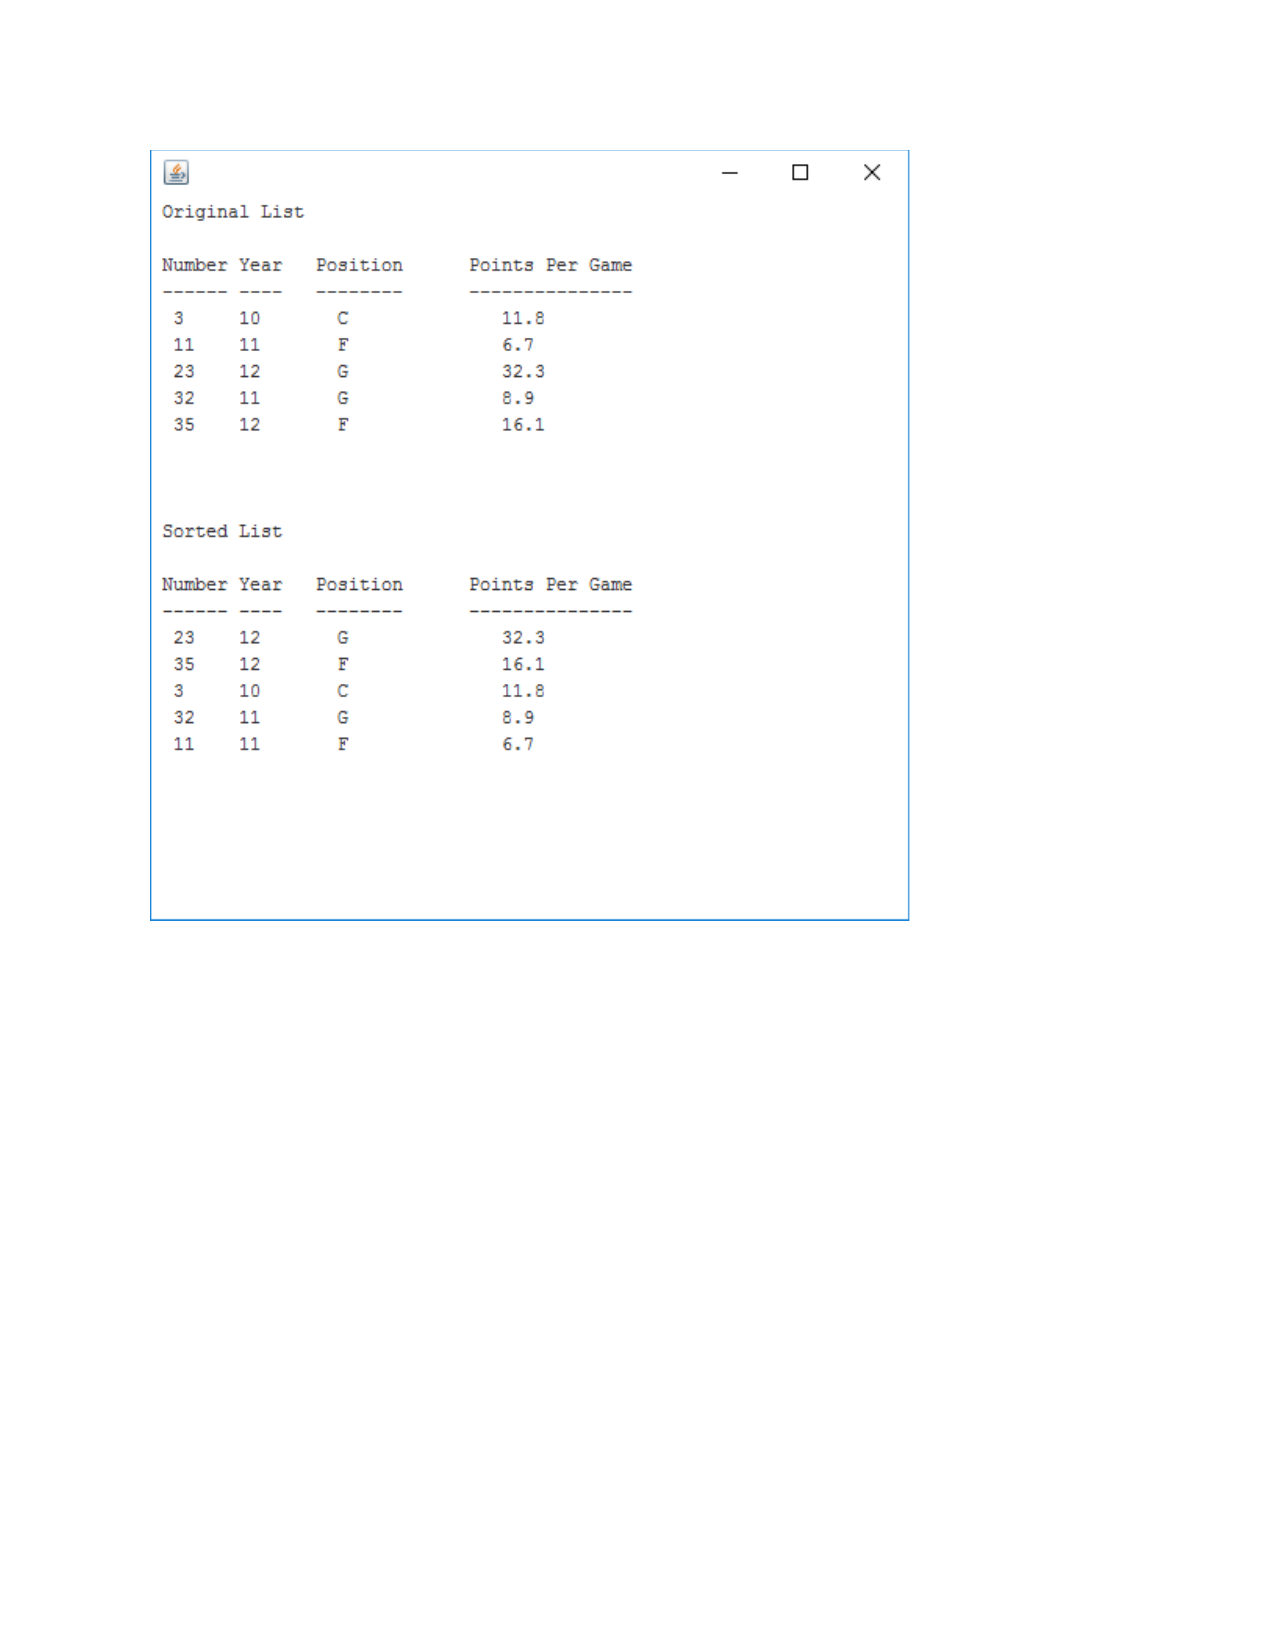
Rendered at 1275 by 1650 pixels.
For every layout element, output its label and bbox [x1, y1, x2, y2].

picture [150, 150, 910, 921]
